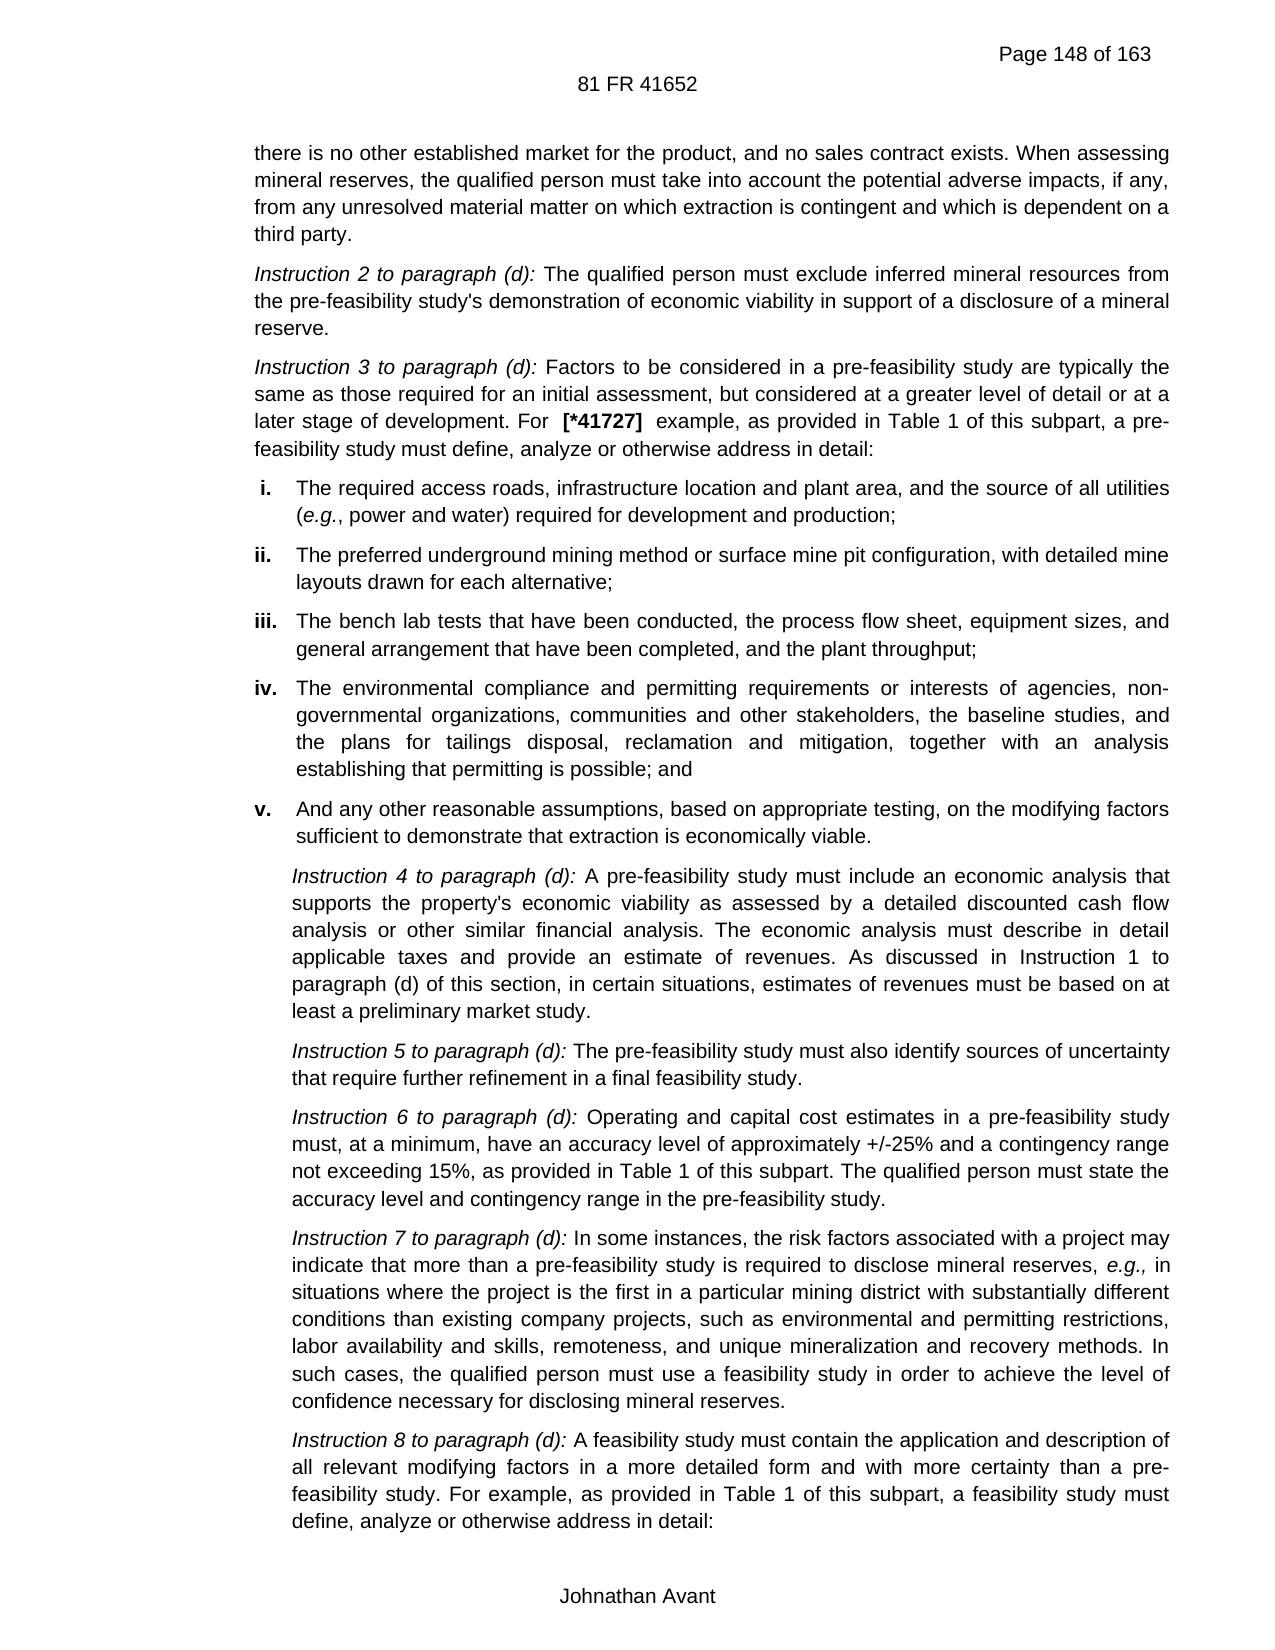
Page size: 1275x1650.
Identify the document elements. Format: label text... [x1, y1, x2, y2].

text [254, 137, 1171, 246]
list The preferred underground mining method or surface mine pit configuration, with detailed mine layouts drawn for each alternative; [254, 539, 1171, 594]
text Instruction 3 to paragraph (d): Factors to be considered in a pre-feasibility study are typically the same as those required for an initial assessment, but considered at a greater level of detail or at a later stage of development. For [*41727] example, as provided in Table 1 of this subpart, a pre-feasibility study must define, analyze or otherwise address in detail: [254, 352, 1171, 460]
text Instruction 4 to paragraph (d): A pre-feasibility study must include an economic analysis that supports the property's economic viability as assessed by a detailed discounted cash flow analysis or other similar financial analysis. The economic analysis must describe in detail applicable taxes and provide an estimate of revenues. As discussed in Instruction 1 to paragraph (d) of this section, in certain situations, estimates of revenues must be based on at least a preliminary market study. [292, 860, 1171, 1023]
text Instruction 7 to paragraph (d): In some instances, the risk factors associated with a project may indicate that more than a pre-feasibility study is required to disclose mineral reserves, e.g., in situations where the project is the first in a particular mining district with substantially different conditions than existing company projects, such as environmental and permitting restrictions, labor availability and skills, remoteness, and unique mineralization and recovery methods. In such cases, the qualified person must use a feasibility study in order to achieve the level of confidence necessary for disclosing mineral reserves. [292, 1223, 1171, 1412]
list The required access roads, infrastructure location and plant area, and the source of all utilities (e.g., power and water) required for development and production; [254, 473, 1171, 527]
list The environmental compliance and permitting requirements or interests of agencies, non-governmental organizations, communities and other stakeholders, the baseline studies, and the plans for tailings disposal, reclamation and mitigation, together with an analysis establishing that permitting is possible; and [254, 673, 1171, 781]
text Instruction 6 to paragraph (d): Operating and capital cost estimates in a pre-feasibility study must, at a minimum, have an accuracy level of approximately +/-25% and a contingency range not exceeding 15%, as provided in Table 1 of this subpart. The qualified person must state the accuracy level and contingency range in the pre-feasibility study. [292, 1102, 1171, 1210]
list And any other reasonable assumptions, based on appropriate testing, on the modifying factors sufficient to demonstrate that extraction is economically viable. [254, 794, 1171, 848]
text Instruction 2 to paragraph (d): The qualified person must exclude inferred mineral resources from the pre-feasibility study's demonstration of economic viability in support of a disclosure of a mineral reserve. [254, 258, 1171, 339]
list The bench lab tests that have been conducted, the process flow sheet, equipment sizes, and general arrangement that have been completed, and the plant throughput; [254, 606, 1171, 660]
text Instruction 8 to paragraph (d): A feasibility study must contain the application and description of all relevant modifying factors in a more detailed form and with more certainty than a pre-feasibility study. For example, as provided in Table 1 of this subpart, a feasibility study must define, analyze or otherwise address in detail: [292, 1425, 1171, 1533]
text Instruction 5 to paragraph (d): The pre-feasibility study must also identify sources of uncertainty that require further refinement in a final feasibility study. [292, 1035, 1171, 1089]
